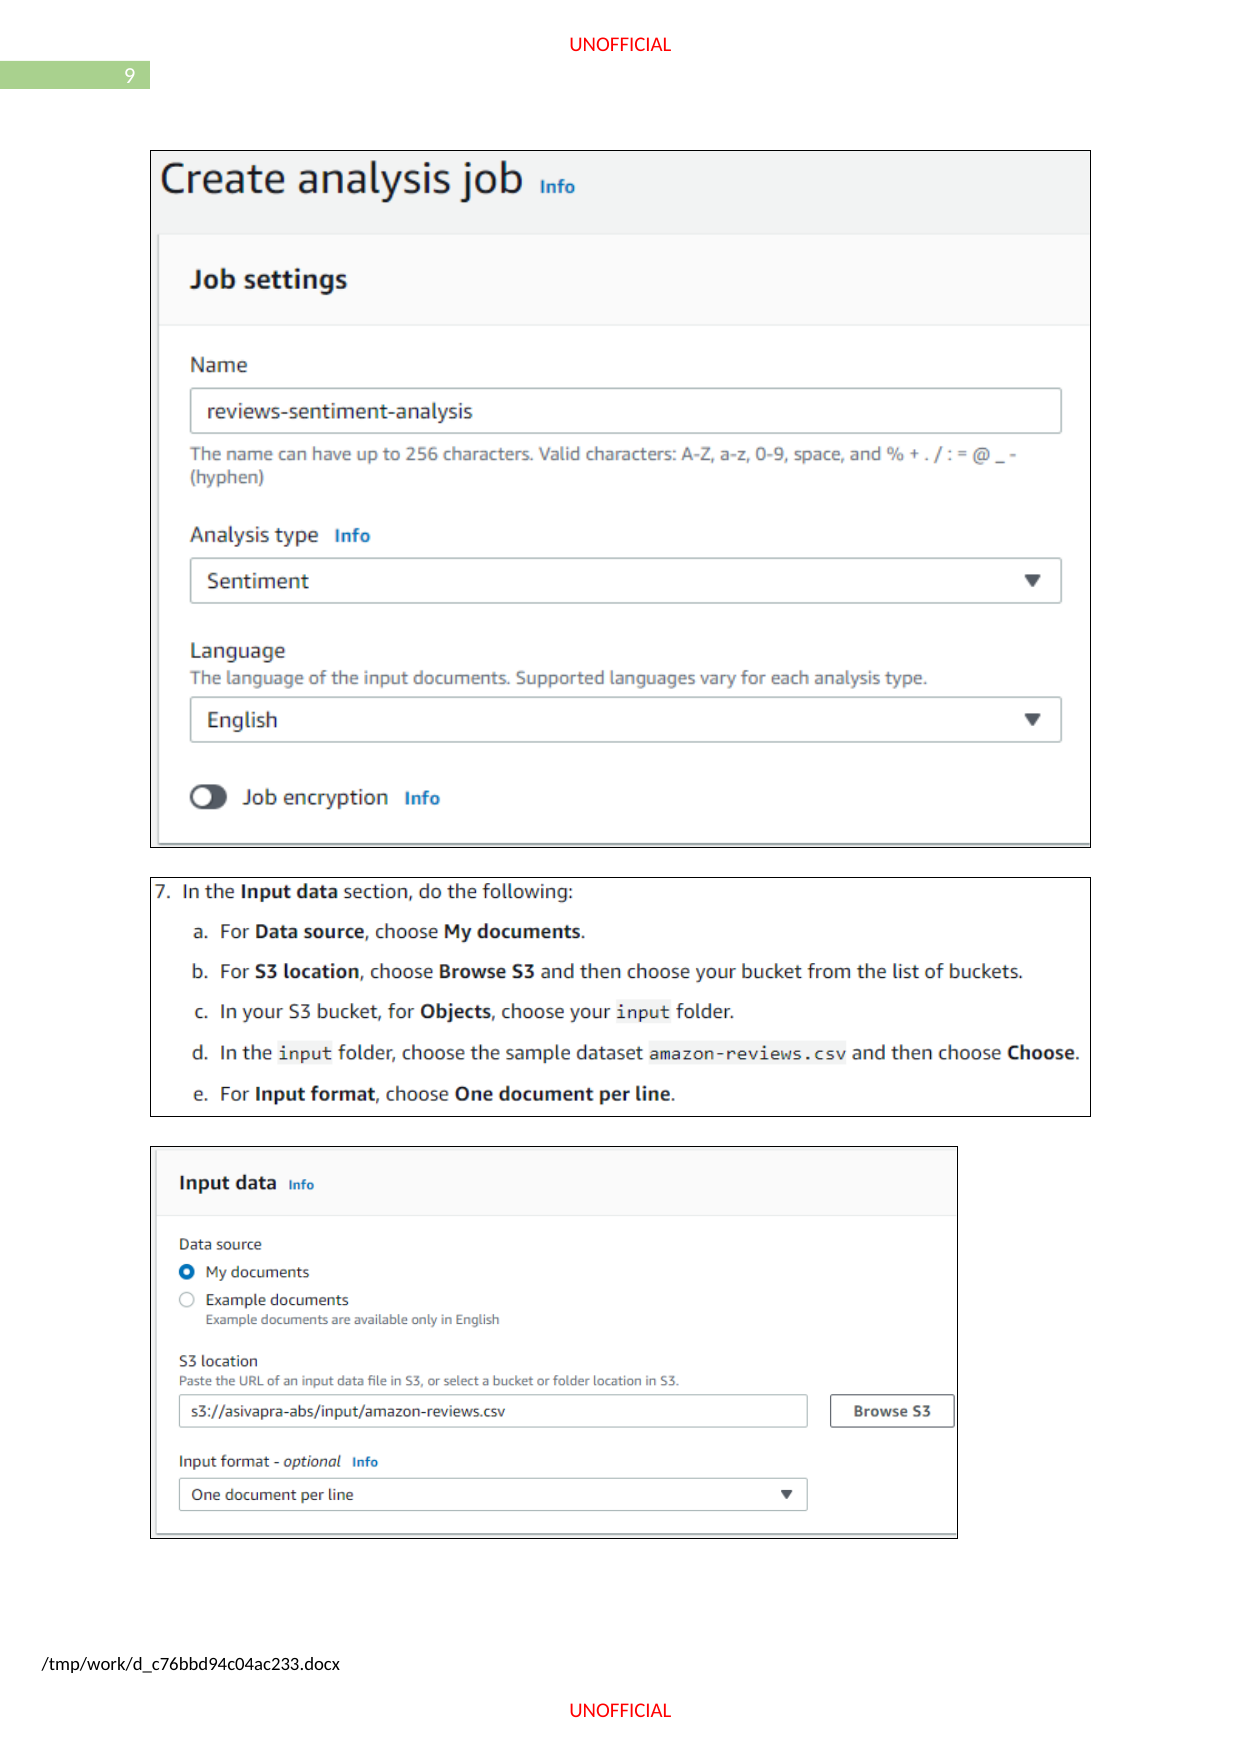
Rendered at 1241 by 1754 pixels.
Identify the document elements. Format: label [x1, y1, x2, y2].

picture [151, 151, 1090, 847]
picture [151, 1147, 957, 1538]
picture [151, 878, 1090, 1116]
